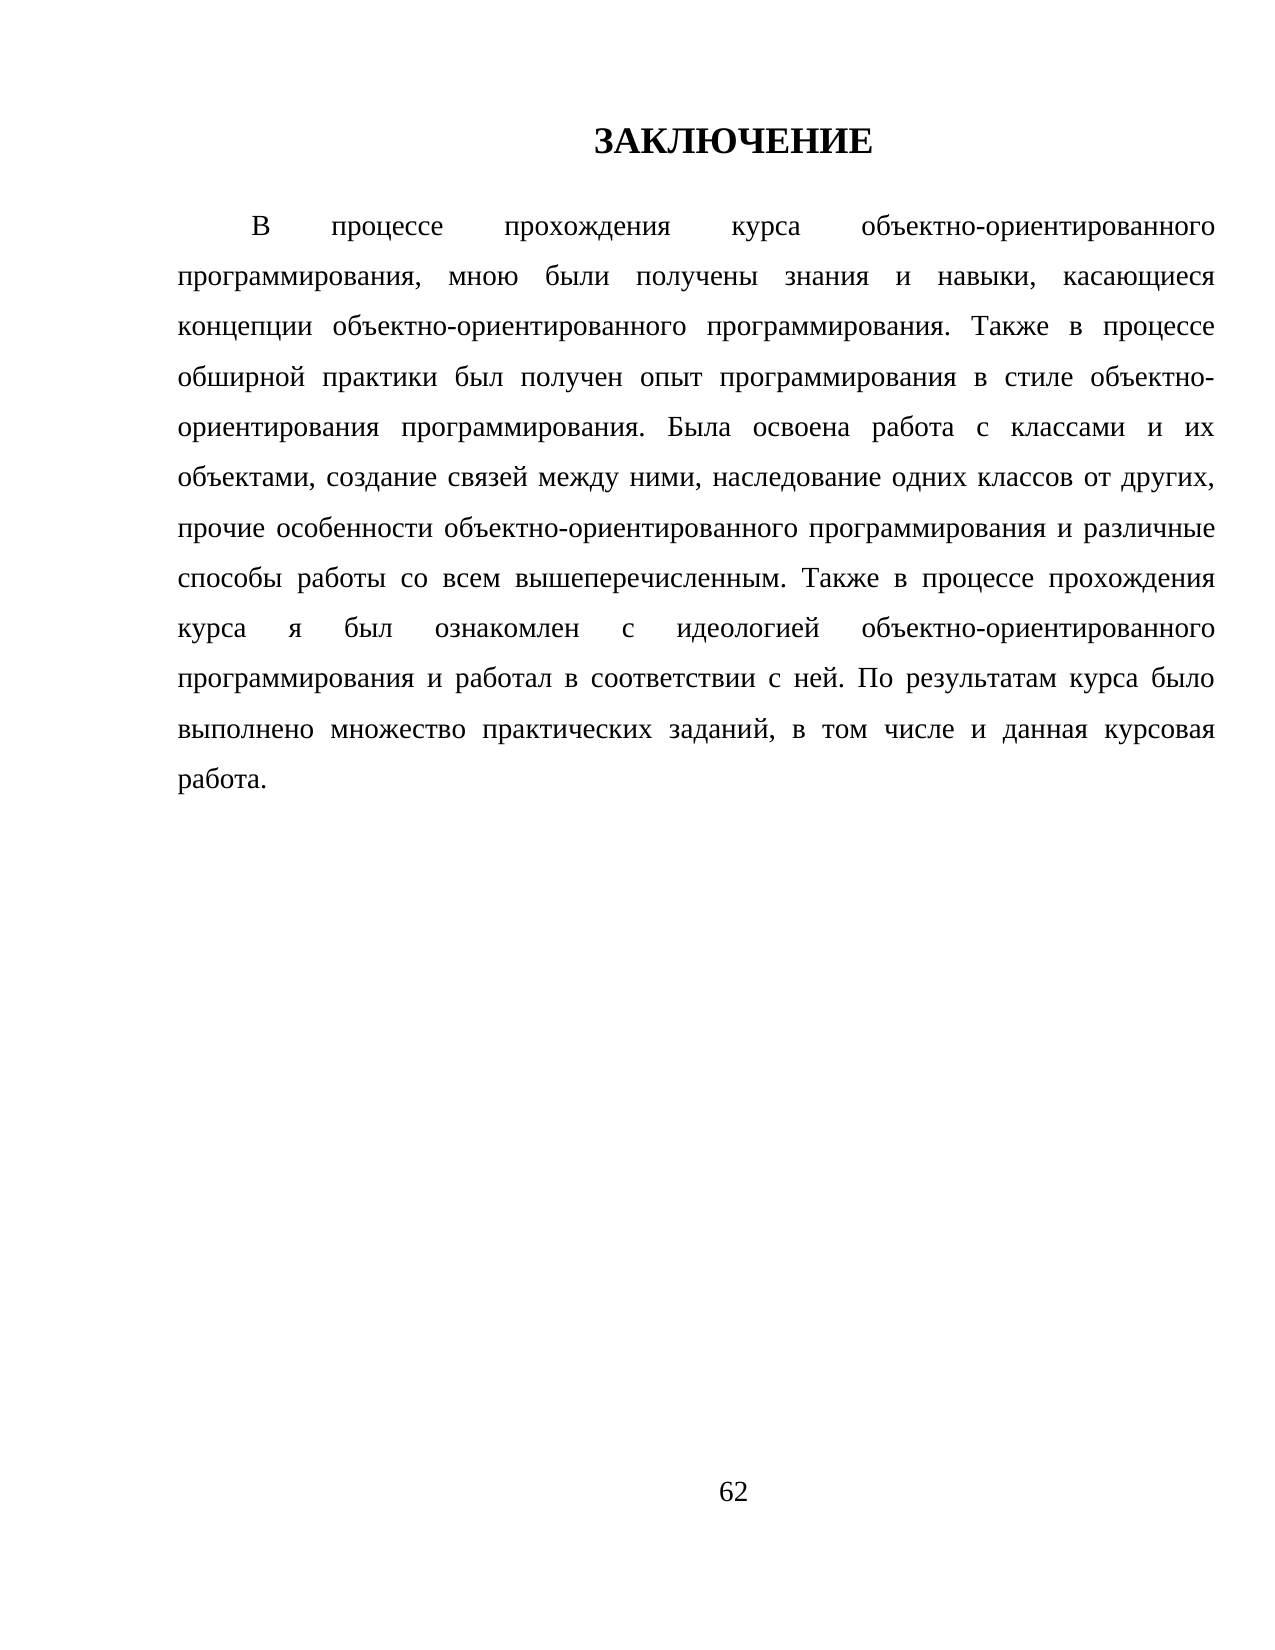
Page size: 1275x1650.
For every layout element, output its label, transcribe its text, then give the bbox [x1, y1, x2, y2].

subtitle ЗАКЛЮЧЕНИЕ [177, 118, 1216, 161]
text В процессе прохождения курса объектно-ориентированного программирования, мною были получены знания и навыки, касающиеся концепции объектно-ориентированного программирования. Также в процессе обширной практики был получен опыт программирования в стиле объектно-ориентирования программирования. Была освоена работа c классами и их объектами, создание связей между ними, наследование одних классов от других, прочие особенности объектно-ориентированного программирования и различные способы работы со всем вышеперечисленным. Также в процессе прохождения курса я был ознакомлен с идеологией объектно-ориентированного программирования и работал в соответствии с ней. По результатам курса было выполнено множество практических заданий, в том числе и данная курсовая работа. [177, 208, 1216, 795]
